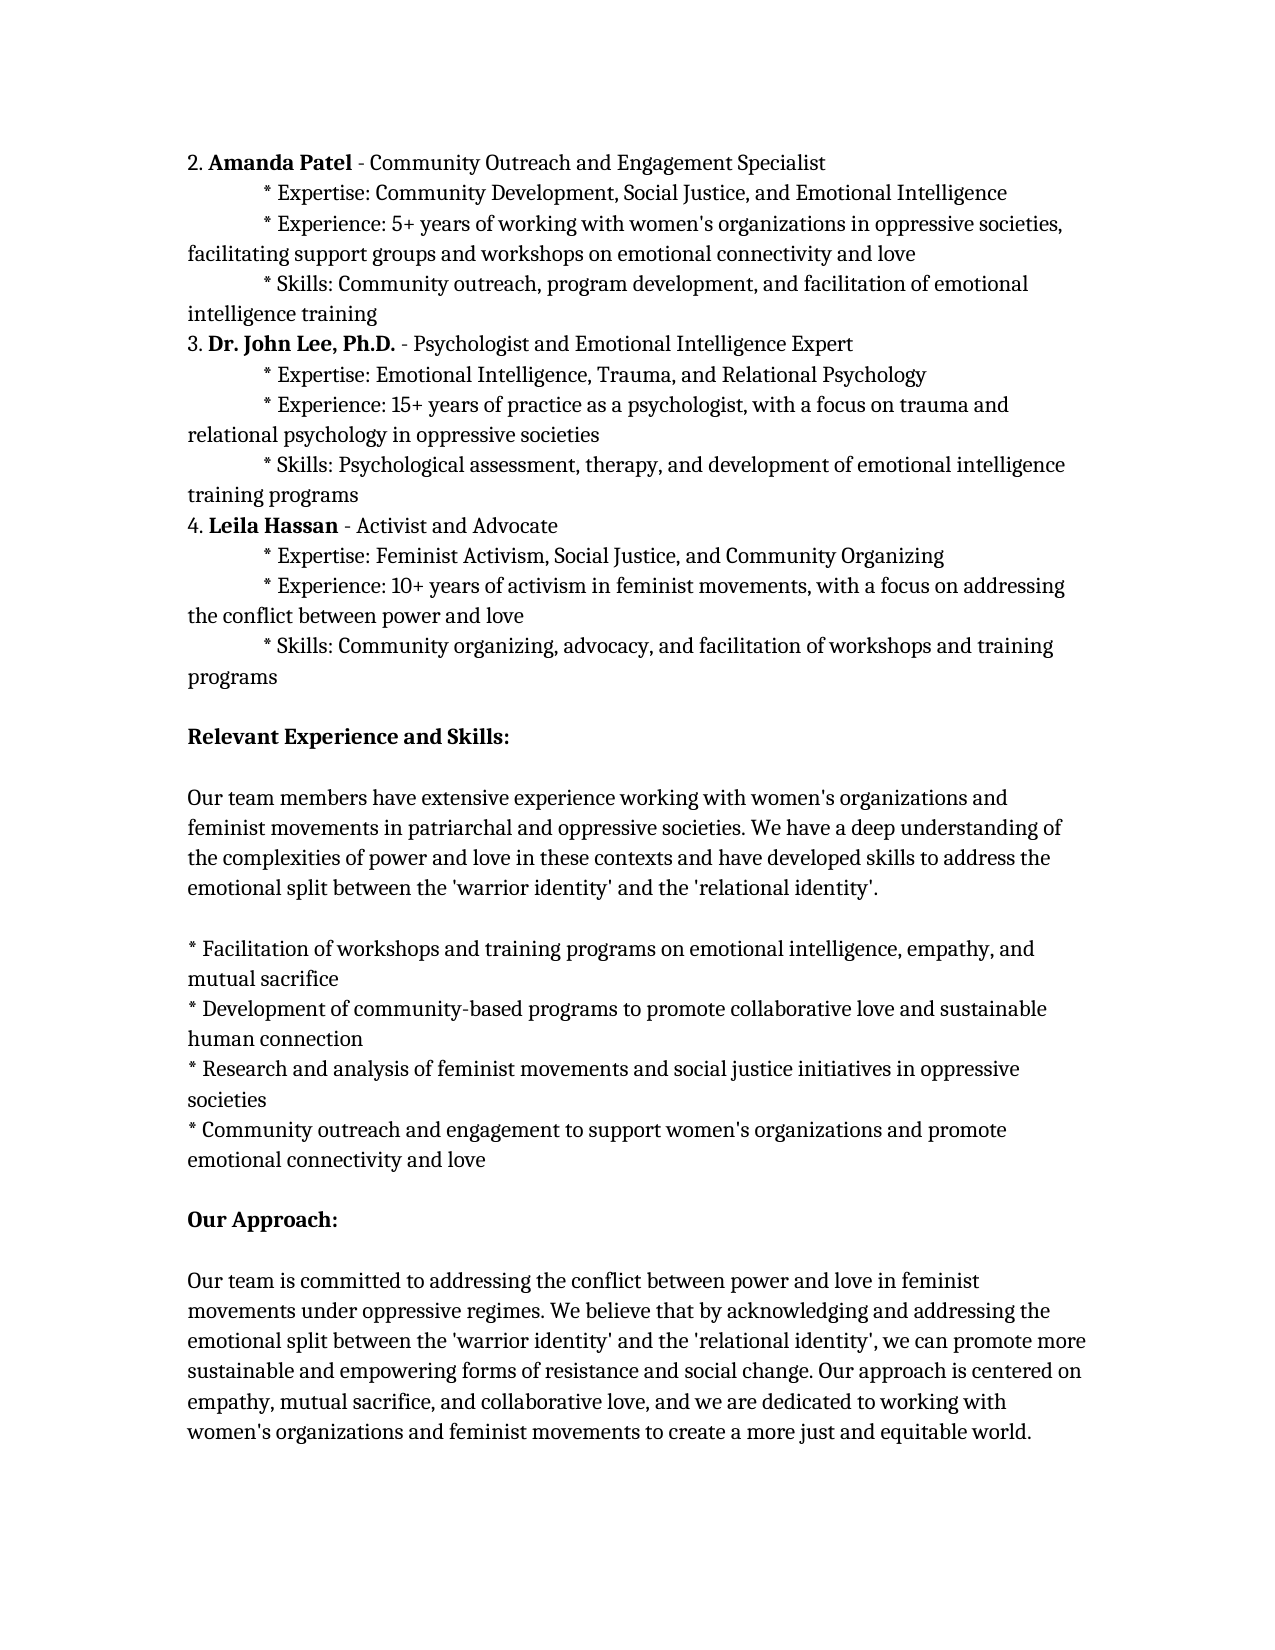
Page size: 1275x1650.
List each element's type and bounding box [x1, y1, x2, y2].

text [187, 150, 1087, 1445]
